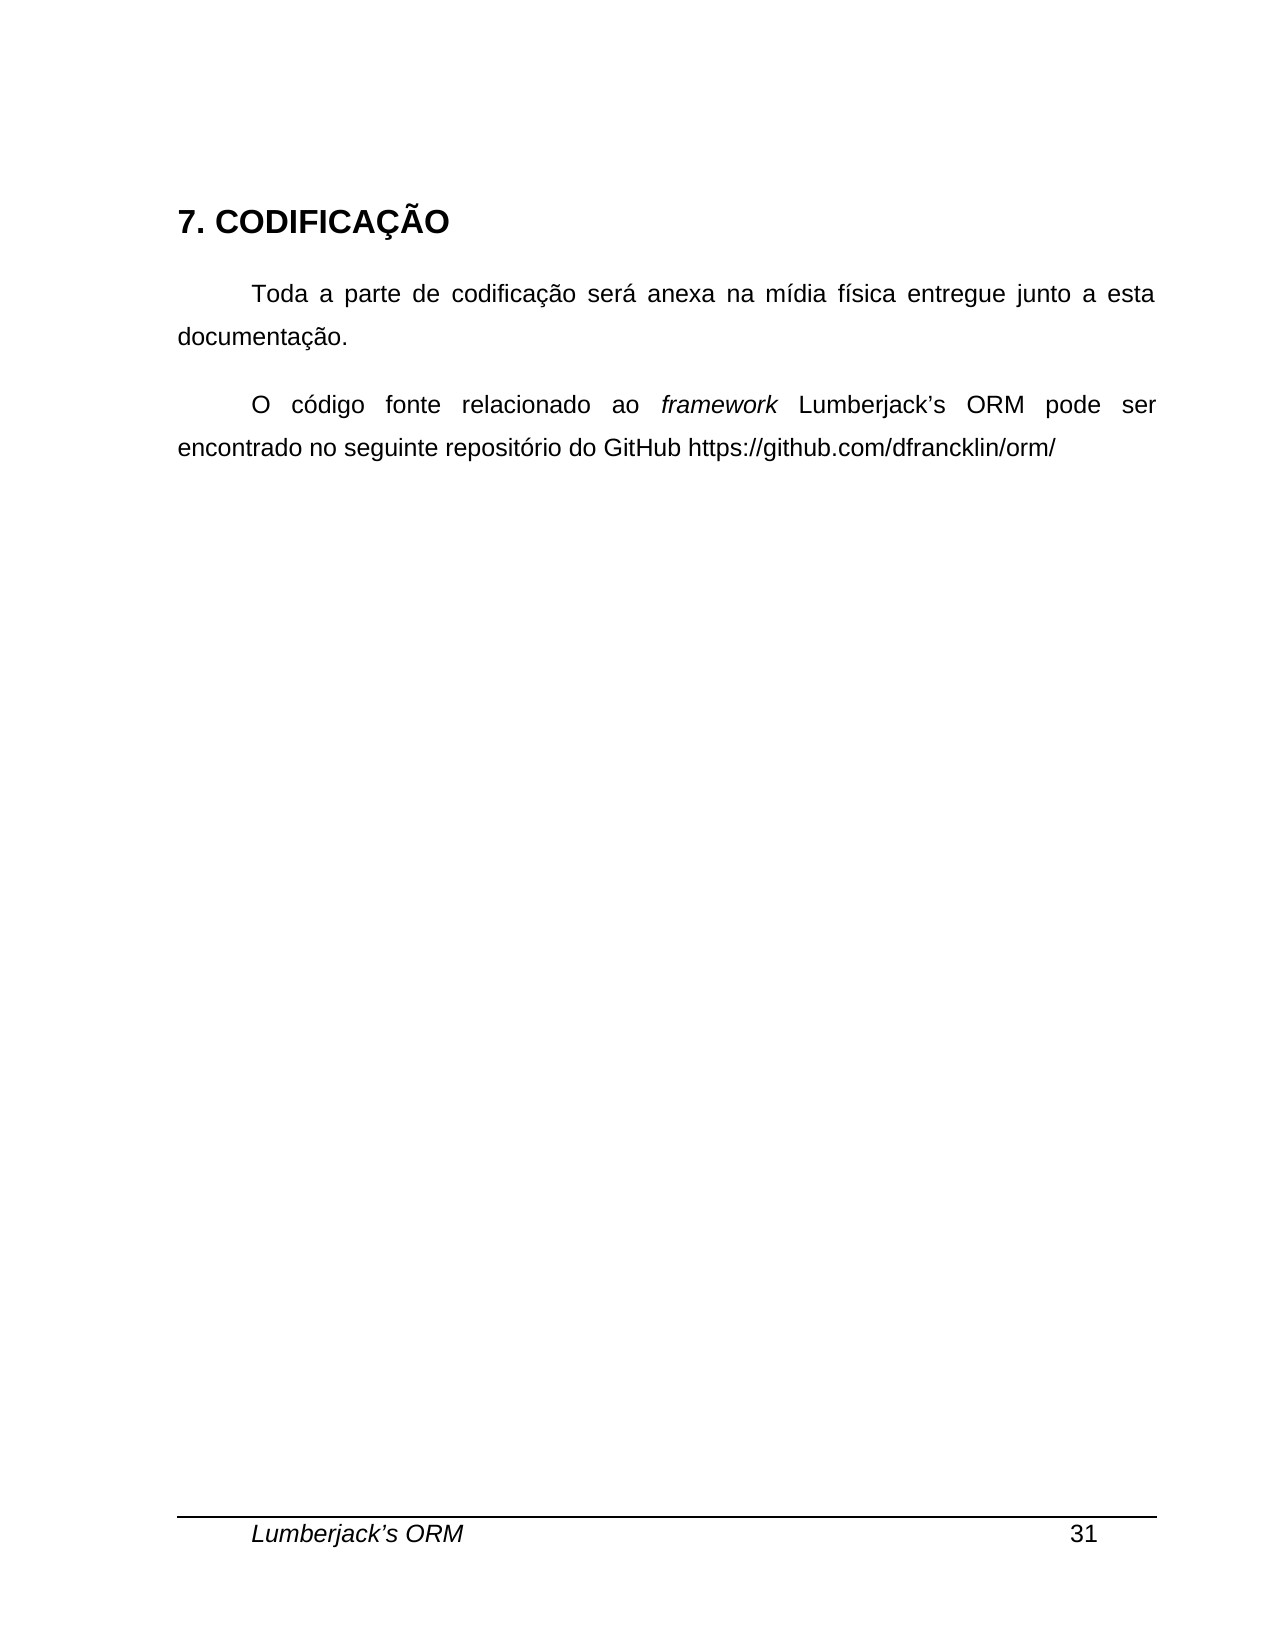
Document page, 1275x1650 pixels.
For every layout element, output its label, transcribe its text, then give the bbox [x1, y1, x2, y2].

text Toda a parte de codificação será anexa na mídia física entregue junto a esta documentação. [177, 278, 1157, 350]
subtitle Codificação [177, 202, 1157, 241]
text O código fonte relacionado ao framework Lumberjack’s ORM pode ser encontrado no seguinte repositório do GitHub https://github.com/dfrancklin/orm/ [177, 390, 1157, 462]
